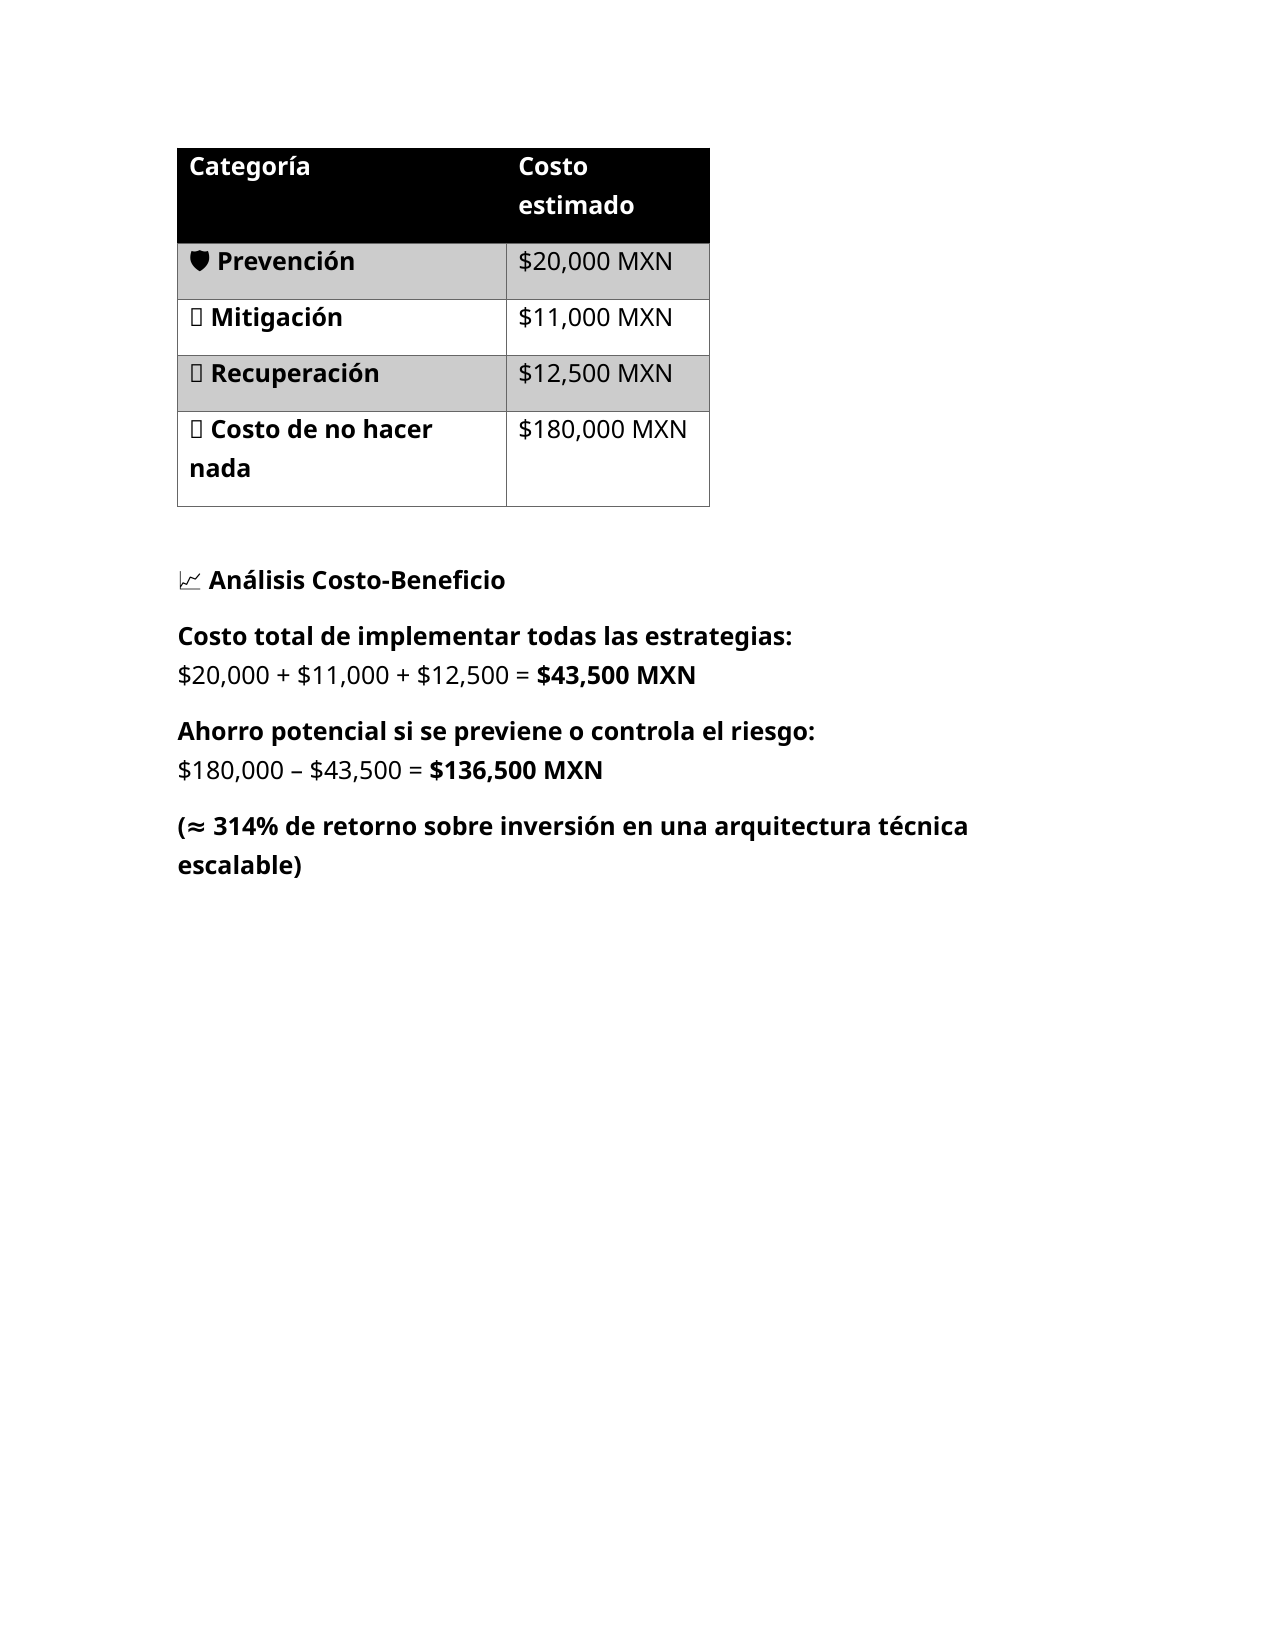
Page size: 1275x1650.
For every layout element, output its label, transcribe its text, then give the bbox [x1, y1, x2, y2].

table_header Categoría [178, 149, 506, 243]
text Ahorro potencial si se previene o controla el riesgo: $180,000 – $43,500 = $136,500 MXN [177, 714, 1098, 787]
table_cell $11,000 MXN [507, 300, 709, 355]
table_cell $12,500 MXN [507, 356, 709, 411]
table_header Costo estimado [507, 149, 709, 243]
table_cell $20,000 MXN [507, 244, 709, 299]
text Costo total de implementar todas las estrategias: $20,000 + $11,000 + $12,500 = $43,500 MXN [177, 619, 1098, 692]
table_cell 🔄 Recuperación [178, 356, 506, 411]
table_cell $180,000 MXN [507, 412, 709, 506]
table_cell 🛡️ Prevención [178, 244, 506, 299]
table_cell 🚨 Mitigación [178, 300, 506, 355]
text 📈 Análisis Costo-Beneficio [177, 563, 1098, 597]
table_cell 💥 Costo de no hacer nada [178, 412, 506, 506]
text (≈ 314% de retorno sobre inversión en una arquitectura técnica escalable) [177, 809, 1098, 882]
